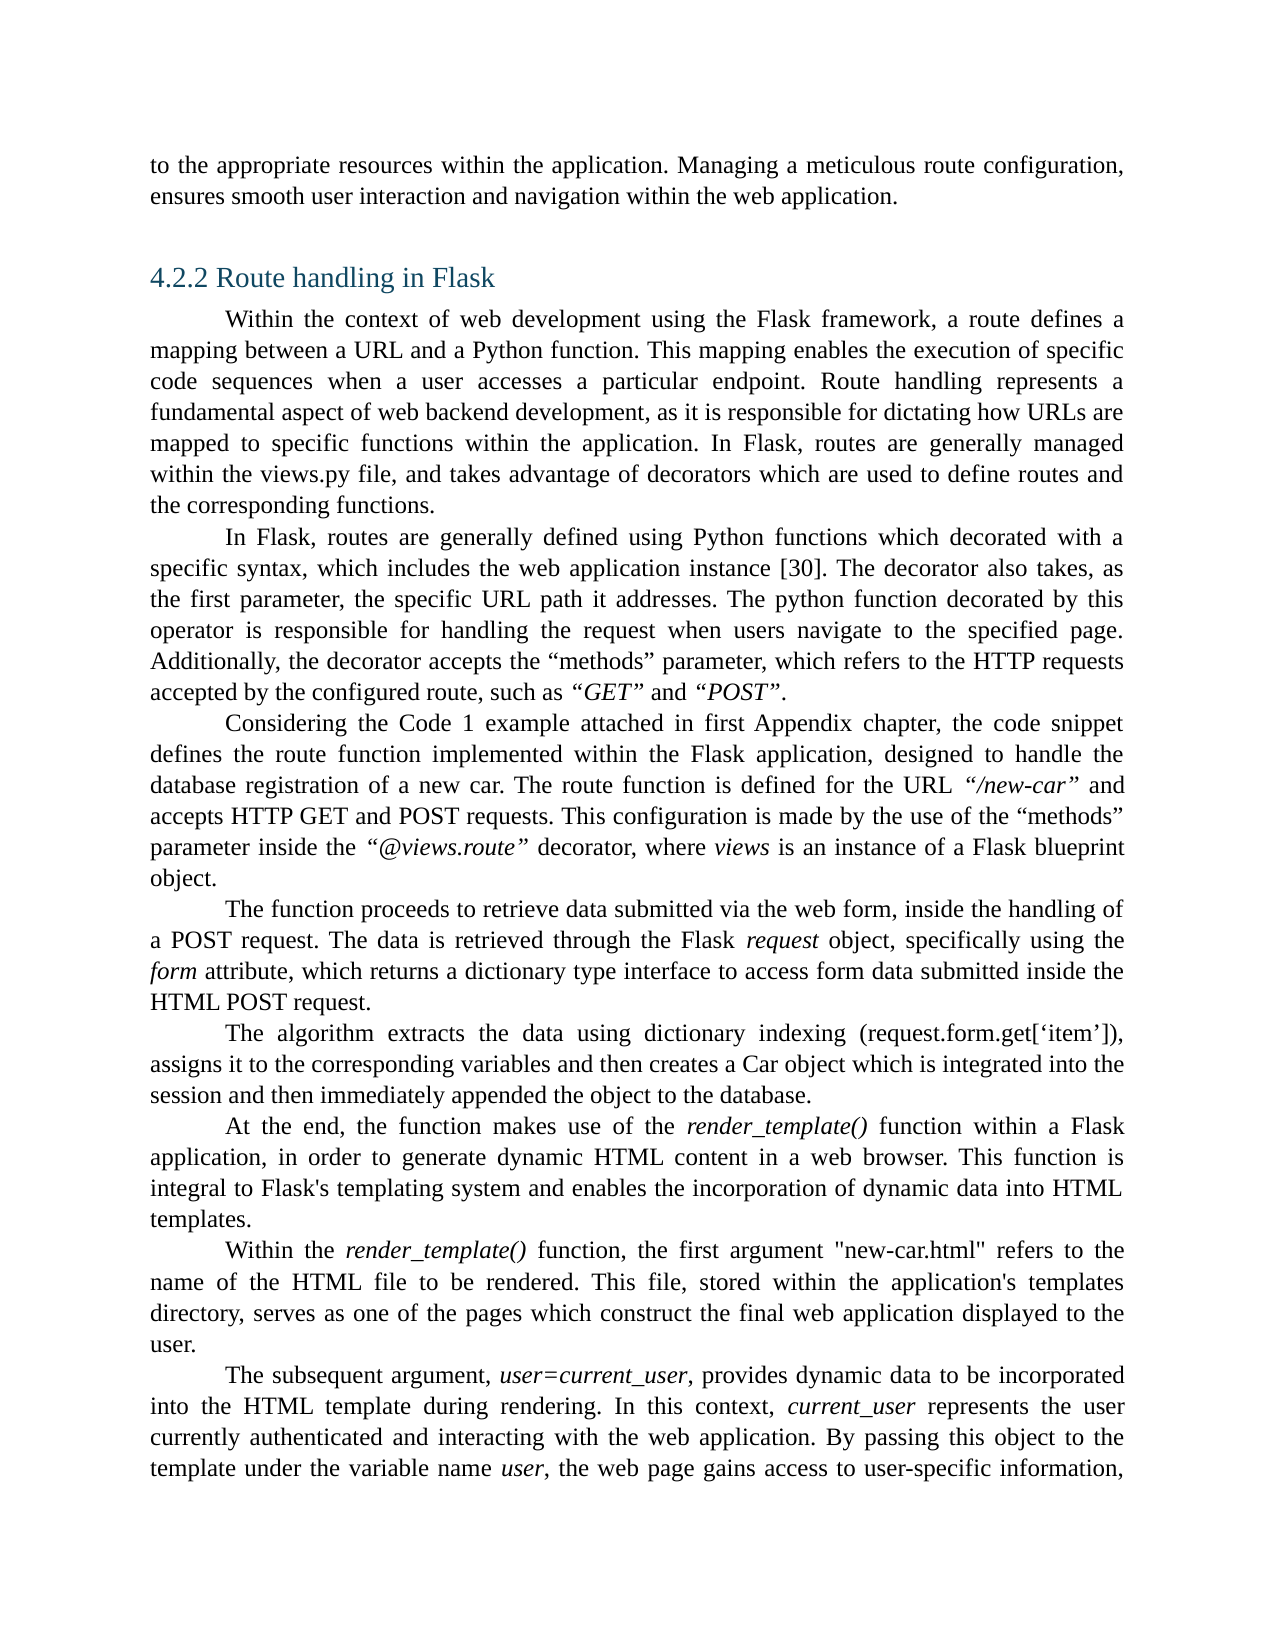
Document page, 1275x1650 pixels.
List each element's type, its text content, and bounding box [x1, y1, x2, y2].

text Within the context of web development using the Flask framework, a route defines a mapping between a URL and a Python function. This mapping enables the execution of specific code sequences when a user accesses a particular endpoint. Route handling represents a fundamental aspect of web backend development, as it is responsible for dictating how URLs are mapped to specific functions within the application. In Flask, routes are generally managed within the views.py file, and takes advantage of decorators which are used to define routes and the corresponding functions. [150, 304, 1125, 519]
text At the end, the function makes use of the render_template() function within a Flask application, in order to generate dynamic HTML content in a web browser. This function is integral to Flask's templating system and enables the incorporation of dynamic data into HTML templates. [150, 1111, 1125, 1233]
text Within the render_template() function, the first argument "new-car.html" refers to the name of the HTML file to be rendered. This file, stored within the application's templates directory, serves as one of the pages which construct the final web application displayed to the user. [150, 1236, 1125, 1357]
text The function proceeds to retrieve data submitted via the web form, inside the handling of a POST request. The data is retrieved through the Flask request object, specifically using the form attribute, which returns a dictionary type interface to access form data submitted inside the HTML POST request. [150, 894, 1125, 1016]
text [150, 150, 1125, 210]
text The algorithm extracts the data using dictionary indexing (request.form.get[‘item’]), assigns it to the corresponding variables and then creates a Car object which is integrated into the session and then immediately appended the object to the database. [150, 1018, 1125, 1109]
text In Flask, routes are generally defined using Python functions which decorated with a specific syntax, which includes the web application instance [30]. The decorator also takes, as the first parameter, the specific URL path it addresses. The python function decorated by this operator is responsible for handling the request when users navigate to the specified page. Additionally, the decorator accepts the “methods” parameter, which refers to the HTTP requests accepted by the configured route, such as “GET” and “POST”. [150, 522, 1125, 706]
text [150, 1360, 1125, 1482]
text Considering the Code 1 example attached in first Appendix chapter, the code snippet defines the route function implemented within the Flask application, designed to handle the database registration of a new car. The route function is defined for the URL “/new-car” and accepts HTTP GET and POST requests. This configuration is made by the use of the “methods” parameter inside the “@views.route” decorator, where views is an instance of a Flask blueprint object. [150, 708, 1125, 892]
subtitle 4.2.2 Route handling in Flask [150, 260, 1125, 293]
